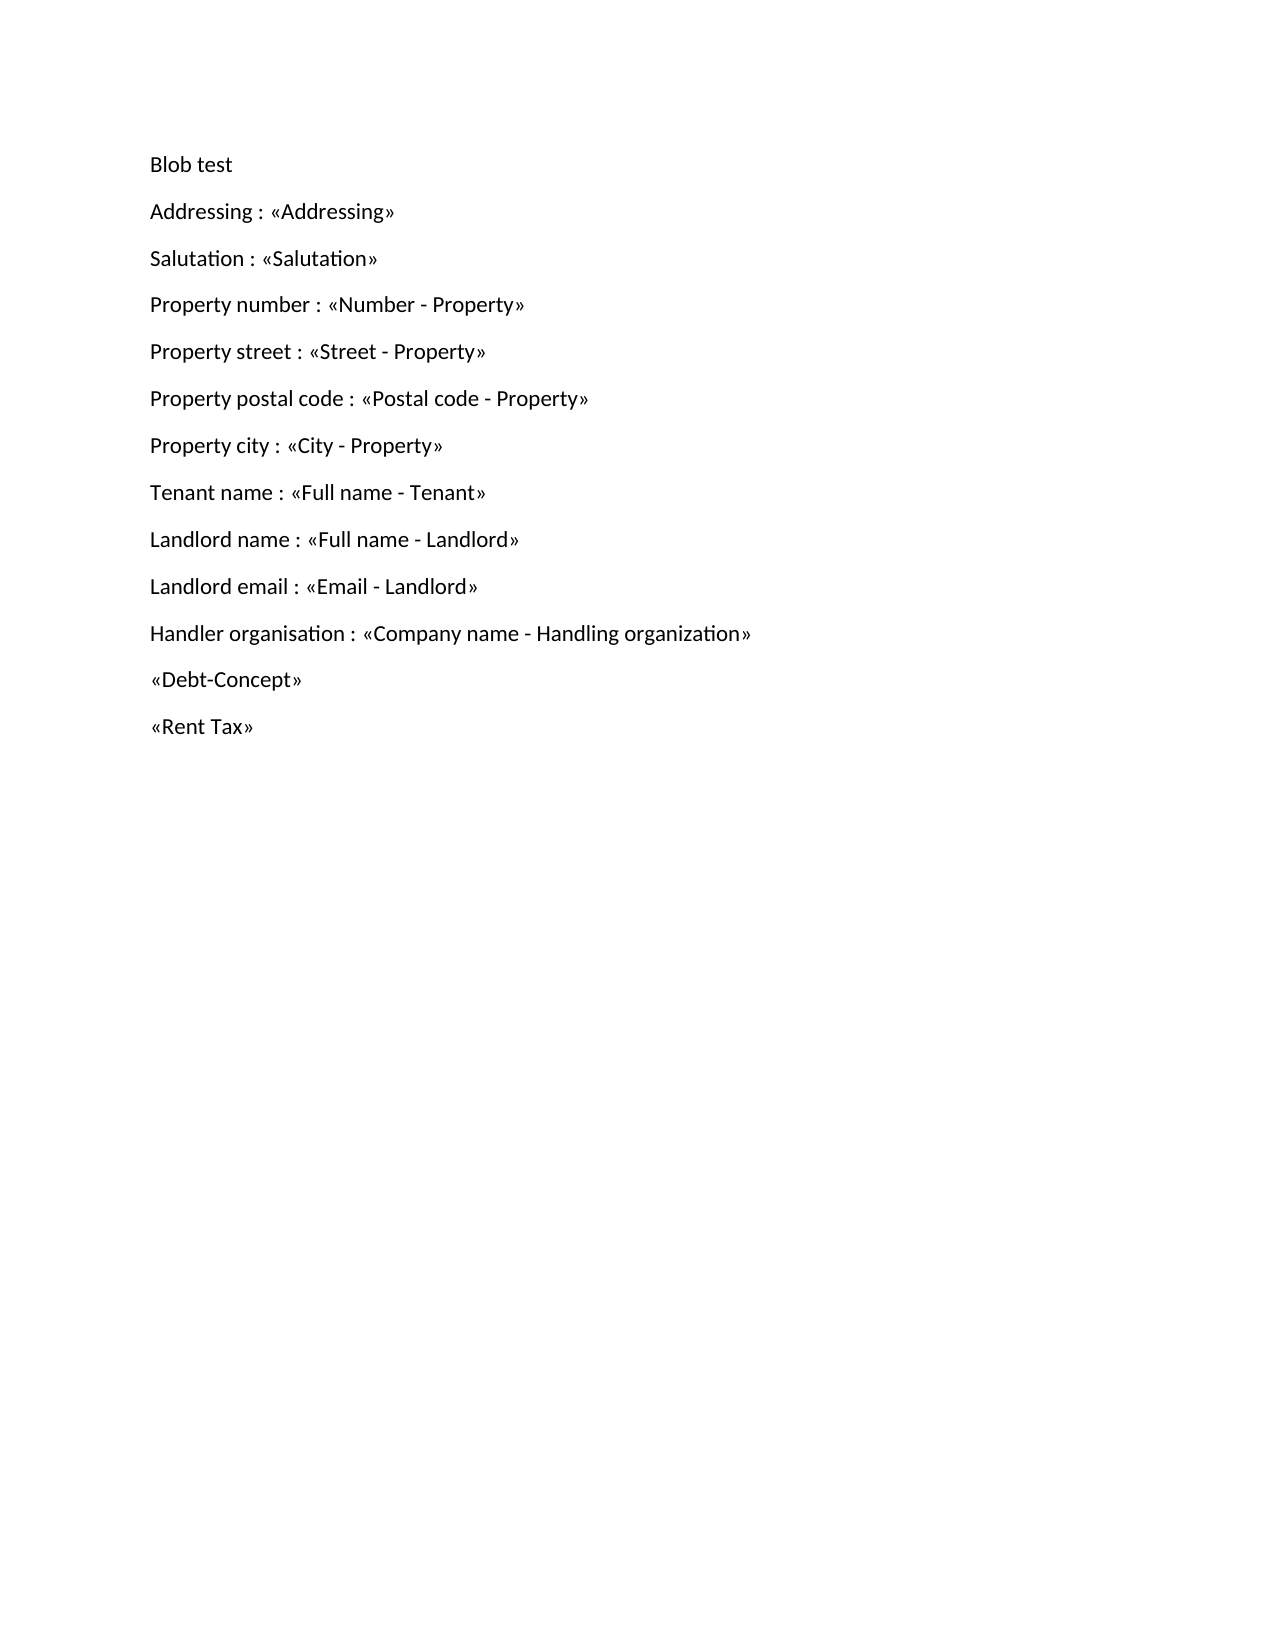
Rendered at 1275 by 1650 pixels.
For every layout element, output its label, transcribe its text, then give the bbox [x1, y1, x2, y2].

text «Debt-Concept» [150, 666, 1125, 694]
text Property postal code : «Postal code - Property» [150, 384, 1125, 412]
text Property number : «Number - Property» [150, 291, 1125, 319]
text Tenant name : «Full name - Tenant» [150, 478, 1125, 506]
text «Rent Tax» [150, 712, 1125, 741]
text Property street : «Street - Property» [150, 337, 1125, 366]
text Landlord name : «Full name - Landlord» [150, 525, 1125, 553]
text Blob test [150, 150, 1125, 178]
text Property city : «City - Property» [150, 431, 1125, 459]
text Addressing : «Addressing» [150, 197, 1125, 225]
text Salutation : «Salutation» [150, 244, 1125, 272]
text Landlord email : «Email - Landlord» [150, 572, 1125, 600]
text Handler organisation : «Company name - Handling organization» [150, 619, 1125, 647]
